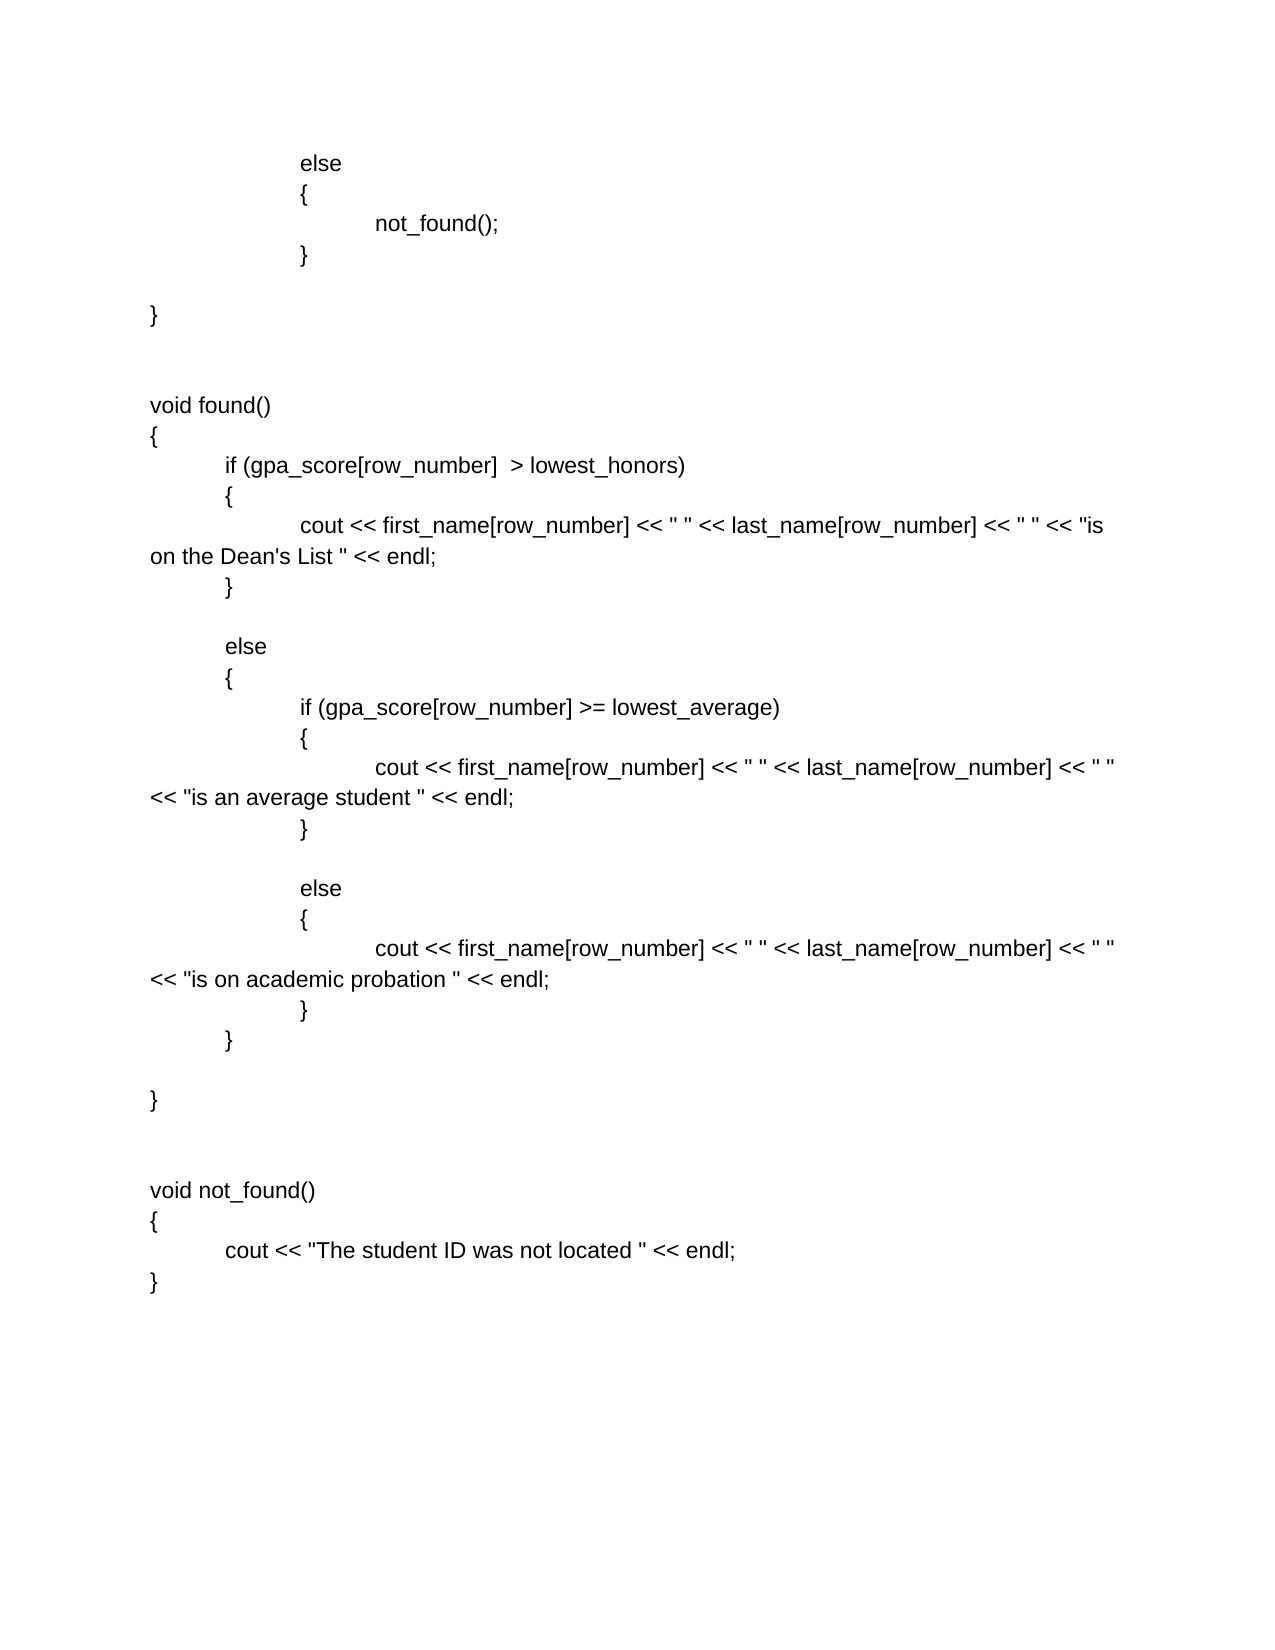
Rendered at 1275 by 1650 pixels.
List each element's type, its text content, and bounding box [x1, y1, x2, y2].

text { [150, 1207, 1125, 1234]
text } [150, 241, 1125, 267]
text { [150, 422, 1125, 448]
text if (gpa_score[row_number] > lowest_honors) [150, 452, 1125, 478]
text { [150, 905, 1125, 932]
text { [150, 724, 1125, 750]
text cout << first_name[row_number] << " " << last_name[row_number] << " " << "is on academic probation " << endl; [150, 935, 1125, 992]
text cout << first_name[row_number] << " " << last_name[row_number] << " " << "is on the Dean's List " << endl; [150, 512, 1125, 569]
text cout << first_name[row_number] << " " << last_name[row_number] << " " << "is an average student " << endl; [150, 754, 1125, 811]
text } [150, 996, 1125, 1022]
text } [150, 1086, 1125, 1113]
text } [150, 301, 1125, 327]
text } [150, 1268, 1125, 1294]
text else [150, 875, 1125, 901]
text void found() [150, 392, 1125, 418]
text if (gpa_score[row_number] >= lowest_average) [150, 694, 1125, 720]
text } [150, 573, 1125, 599]
text { [150, 180, 1125, 207]
text void not_found() [150, 1177, 1125, 1203]
text cout << "The student ID was not located " << endl; [150, 1237, 1125, 1264]
text { [150, 663, 1125, 690]
text { [150, 482, 1125, 509]
text } [150, 814, 1125, 841]
text else [150, 633, 1125, 660]
text } [150, 1026, 1125, 1052]
text else [150, 150, 1125, 176]
text not_found(); [150, 210, 1125, 237]
